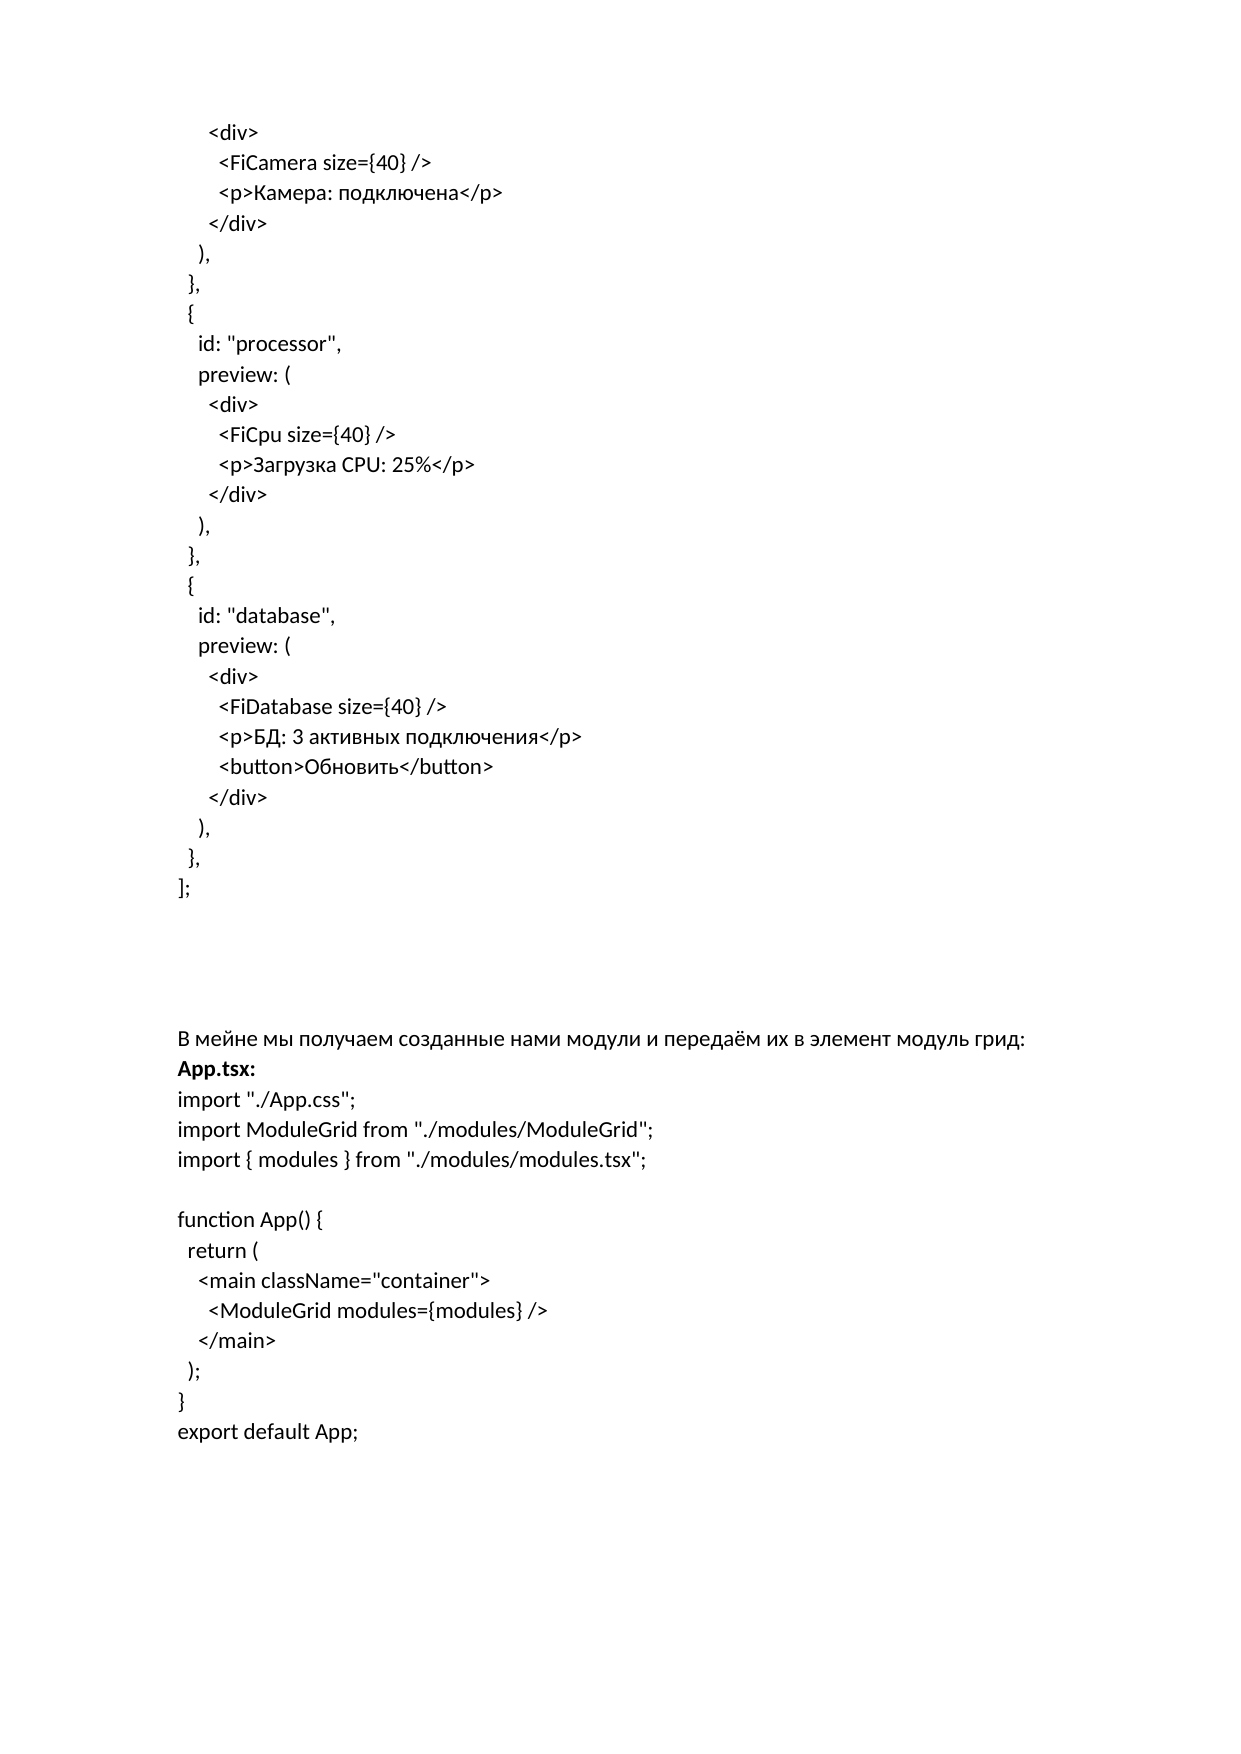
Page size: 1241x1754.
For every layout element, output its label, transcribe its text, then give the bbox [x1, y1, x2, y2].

text ), [177, 511, 1152, 539]
text ); [177, 1357, 1152, 1385]
text import "./App.css"; [177, 1085, 1152, 1113]
text </div> [177, 481, 1152, 509]
text </div> [177, 783, 1152, 811]
text <p>БД: 3 активных подключения</p> [177, 722, 1152, 750]
text ), [177, 239, 1152, 267]
text { [177, 299, 1152, 327]
text id: "processor", [177, 329, 1152, 358]
text </main> [177, 1326, 1152, 1354]
text }, [177, 541, 1152, 569]
text <ModuleGrid modules={modules} /> [177, 1296, 1152, 1324]
text <p>Камера: подключена</p> [177, 178, 1152, 207]
text } [177, 1387, 1152, 1415]
text <div> [177, 662, 1152, 690]
text preview: ( [177, 360, 1152, 388]
text import { modules } from "./modules/modules.tsx"; [177, 1145, 1152, 1173]
text function App() { [177, 1206, 1152, 1234]
text export default App; [177, 1417, 1152, 1445]
text В мейне мы получаем созданные нами модули и передаём их в элемент модуль грид: [177, 1024, 1152, 1052]
text </div> [177, 209, 1152, 237]
text preview: ( [177, 632, 1152, 660]
text import ModuleGrid from "./modules/ModuleGrid"; [177, 1115, 1152, 1143]
text ]; [177, 873, 1152, 901]
text }, [177, 269, 1152, 297]
text App.tsx: [177, 1054, 1152, 1083]
text <FiDatabase size={40} /> [177, 692, 1152, 720]
text ), [177, 813, 1152, 841]
text id: "database", [177, 601, 1152, 629]
text <FiCamera size={40} /> [177, 148, 1152, 176]
text return ( [177, 1236, 1152, 1264]
text { [177, 571, 1152, 599]
text <div> [177, 390, 1152, 418]
text <button>Обновить</button> [177, 752, 1152, 781]
text <div> [177, 118, 1152, 146]
text }, [177, 843, 1152, 871]
text <main className="container"> [177, 1266, 1152, 1294]
text <p>Загрузка CPU: 25%</p> [177, 450, 1152, 478]
text <FiCpu size={40} /> [177, 420, 1152, 448]
